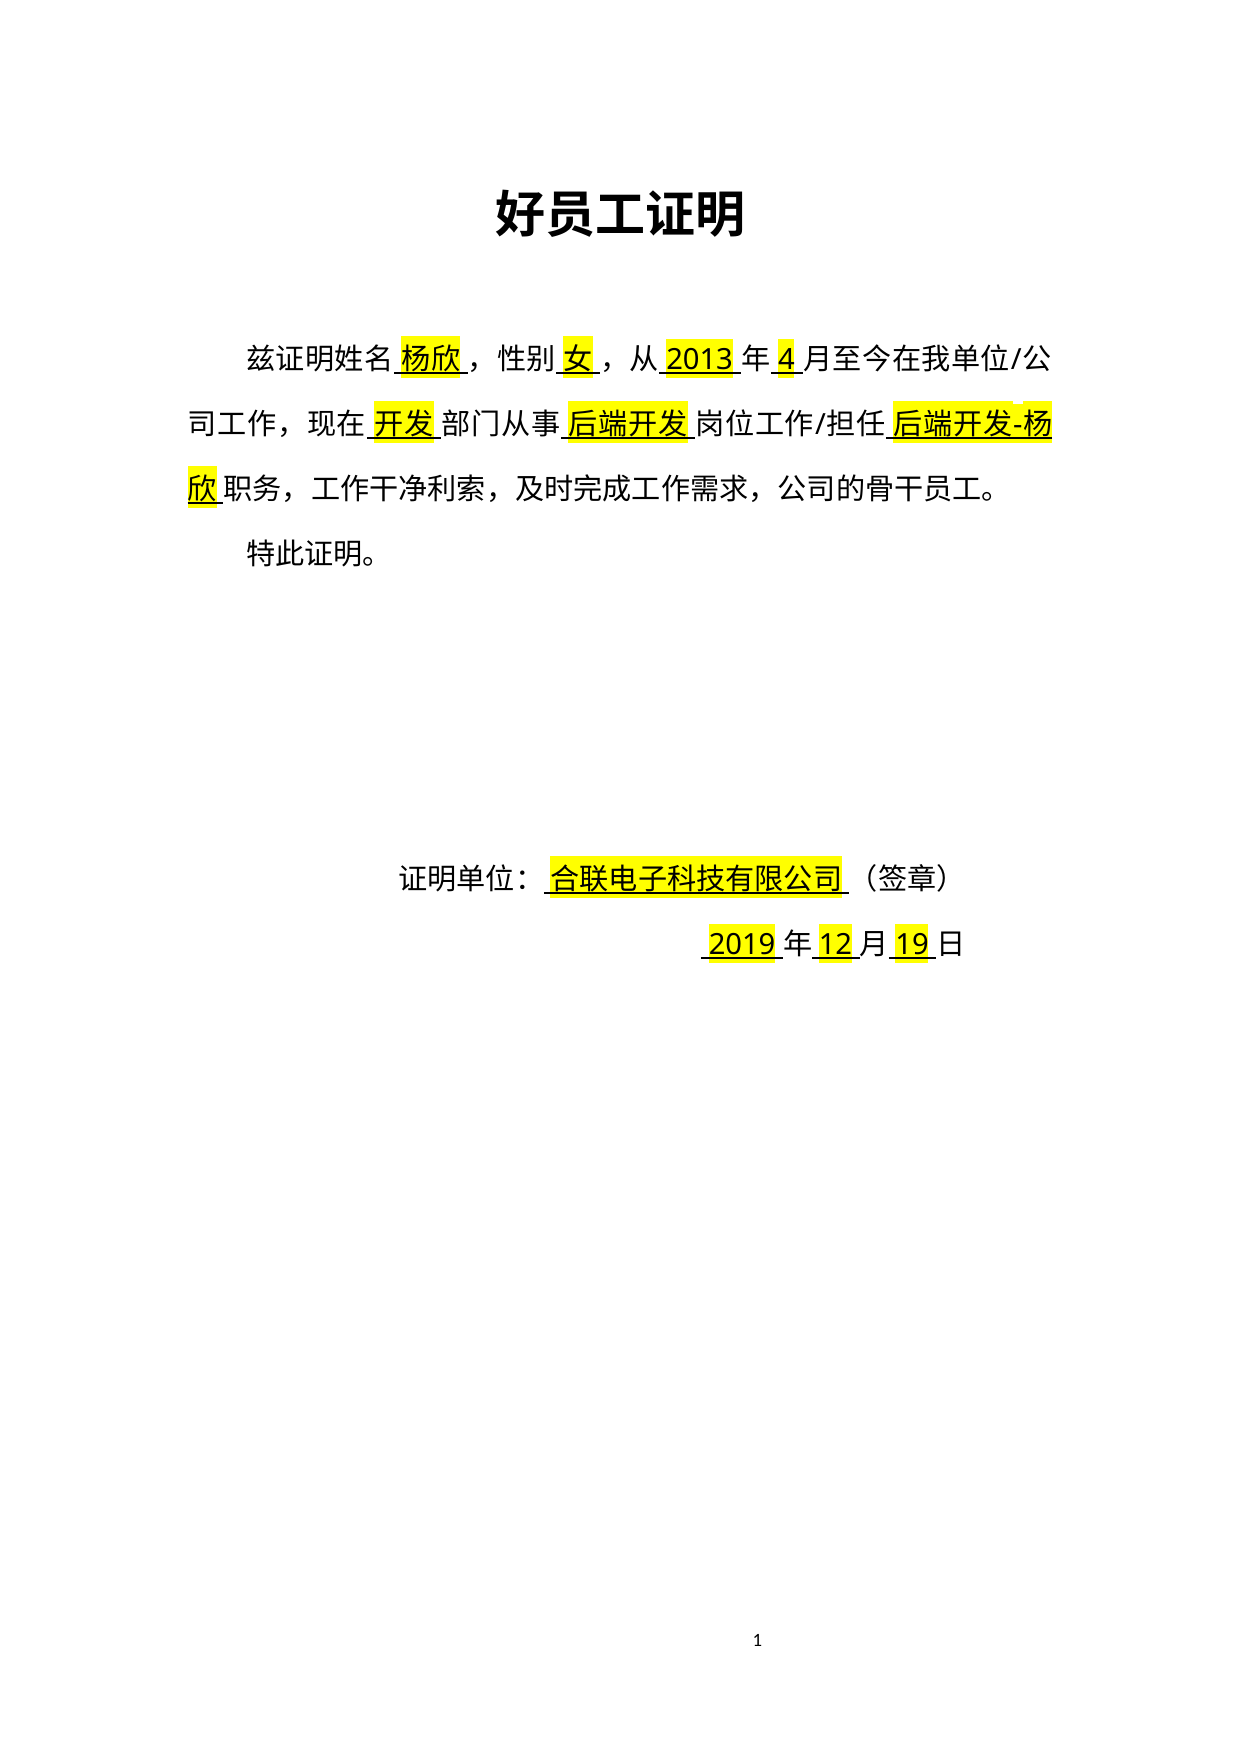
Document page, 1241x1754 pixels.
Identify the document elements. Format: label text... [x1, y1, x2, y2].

text 证明单位： 合联电子科技有限公司 （签章） [187, 844, 965, 909]
text 兹证明姓名 杨欣 ，性别 女 ，从 2013 年 4 月至今在我单位/公司工作，现在 开发 部门从事 后端开发 岗位工作/担任 后端开发-杨欣 职务，工作干净利索，及时完成工作需求，公司的骨干员工。 [187, 324, 1053, 519]
text 特此证明。 [187, 519, 1053, 584]
text 2019 年 12 月 19 日 [187, 909, 965, 974]
text 好员工证明 [187, 162, 1053, 259]
